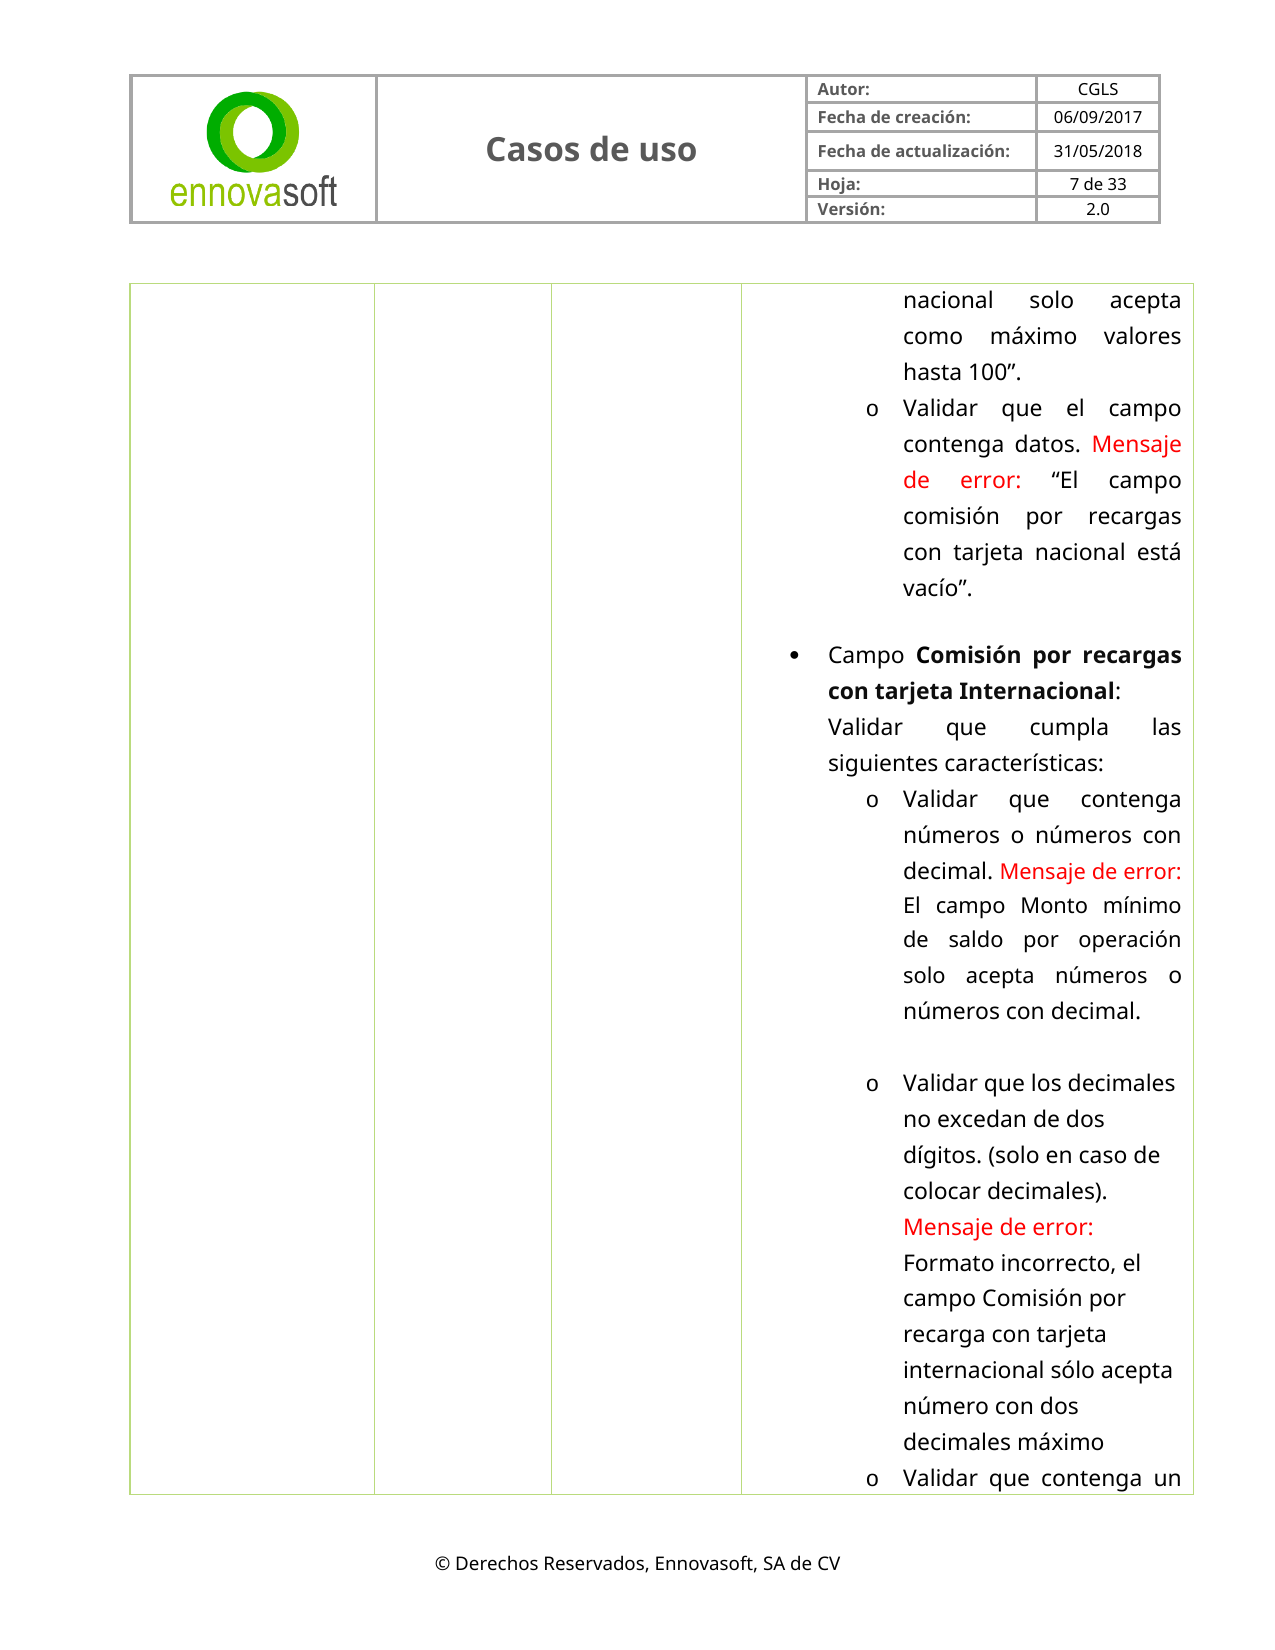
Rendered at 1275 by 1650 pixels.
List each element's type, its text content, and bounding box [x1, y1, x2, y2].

table_cell 1 [552, 284, 741, 1493]
table_cell [131, 284, 374, 1493]
table_cell [375, 284, 551, 1493]
picture [170, 91, 337, 206]
